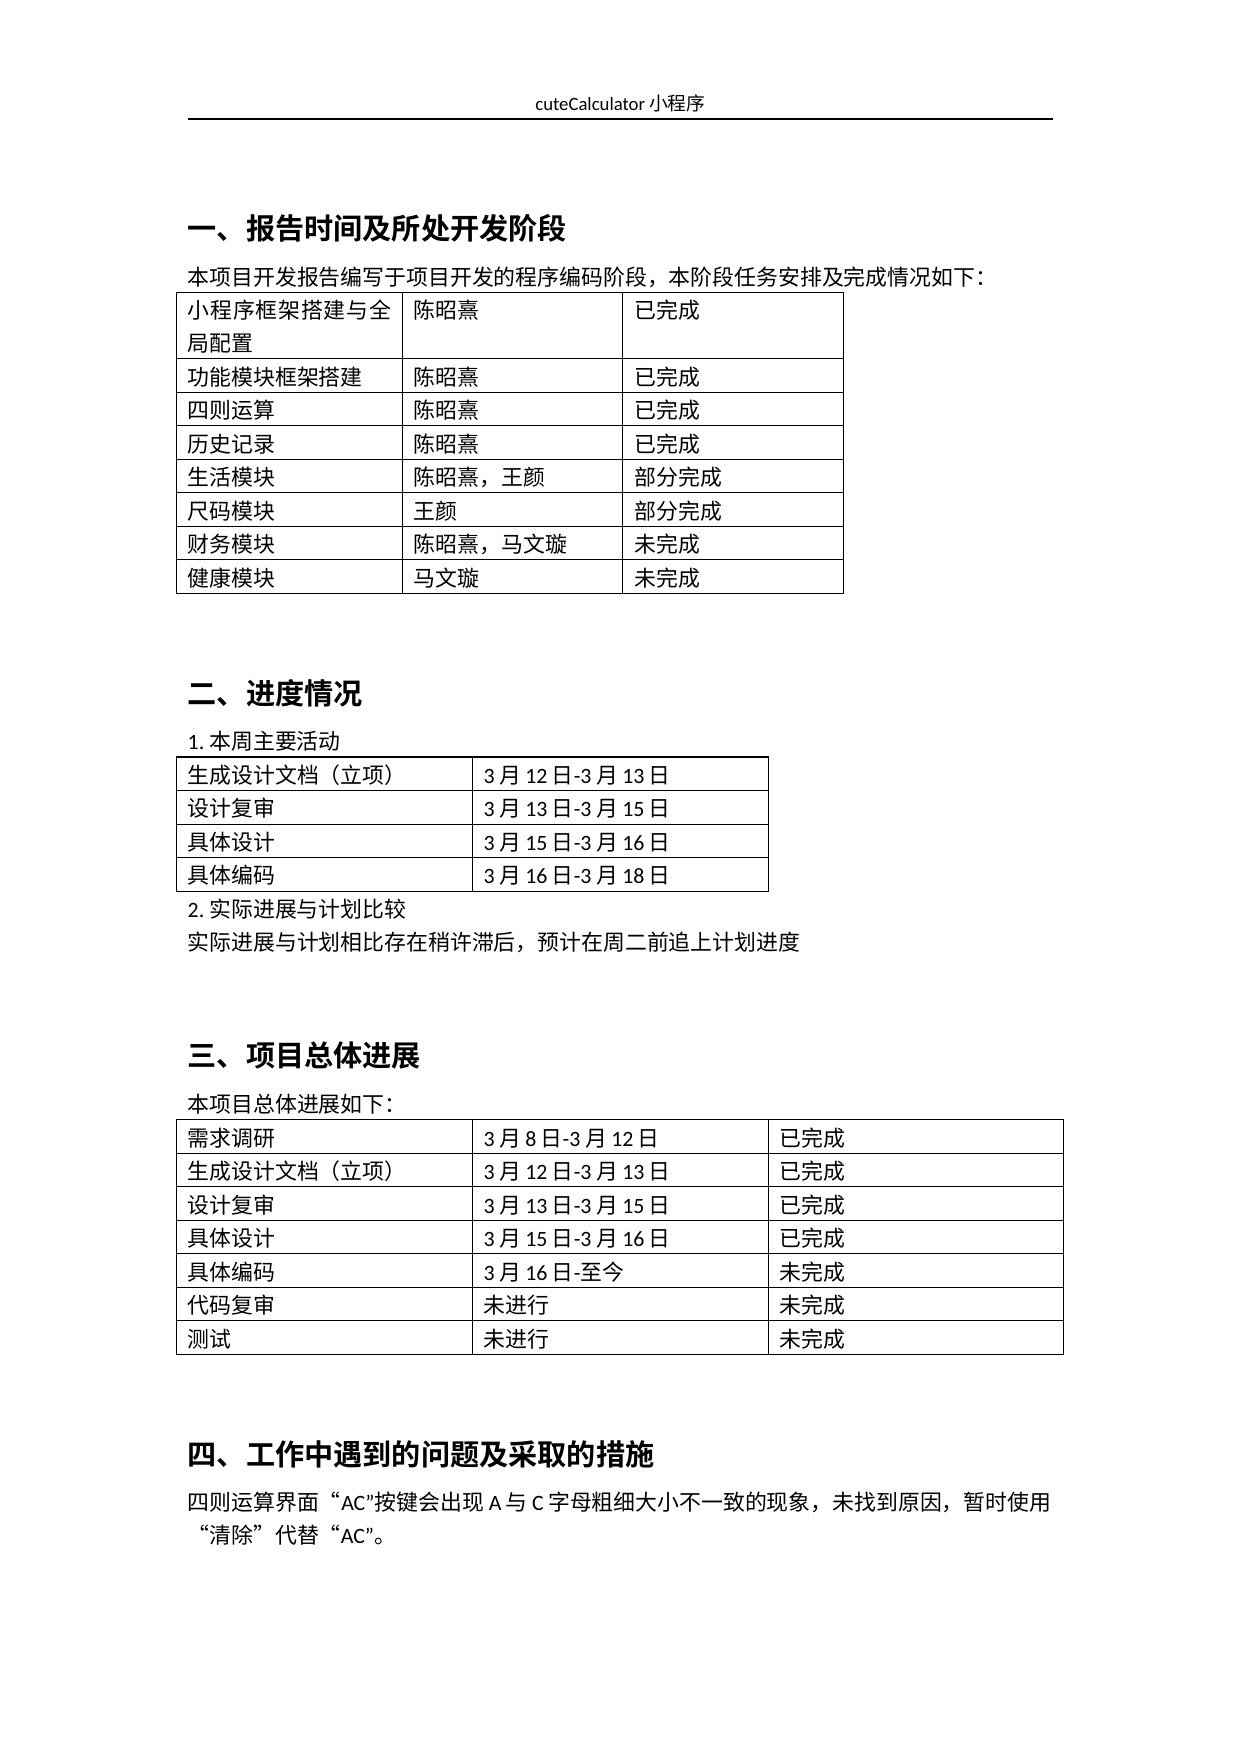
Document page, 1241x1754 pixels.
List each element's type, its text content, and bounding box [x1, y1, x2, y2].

table_cell 已完成 [623, 393, 843, 425]
table_cell 健康模块 [177, 560, 402, 593]
text 一、报告时间及所处开发阶段 [187, 194, 1053, 259]
table_header 3月8日-3月12日 [473, 1120, 768, 1153]
table_cell 功能模块框架搭建 [177, 359, 402, 392]
table_cell 陈昭熹 [403, 393, 622, 425]
table_cell 未进行 [473, 1321, 768, 1354]
table_cell 3月13日-3月15日 [473, 1187, 768, 1220]
table_cell 已完成 [623, 359, 843, 392]
table_header 需求调研 [177, 1120, 472, 1153]
table_header 生成设计文档（立项） [177, 758, 472, 790]
table_cell 设计复审 [177, 791, 472, 823]
table_cell 四则运算 [177, 393, 402, 425]
text 本项目总体进展如下： [187, 1087, 1053, 1119]
table_cell 陈昭熹，马文璇 [403, 527, 622, 559]
text 实际进展与计划相比存在稍许滞后，预计在周二前追上计划进度 [187, 924, 1053, 957]
text 本项目开发报告编写于项目开发的程序编码阶段，本阶段任务安排及完成情况如下： [187, 259, 1053, 292]
text 1. 本周主要活动 [187, 724, 1053, 756]
table_cell 生活模块 [177, 460, 402, 492]
table_cell 已完成 [769, 1221, 1063, 1253]
table_cell 3月16日-3月18日 [473, 858, 768, 891]
table_cell 3月13日-3月15日 [473, 791, 768, 823]
table_cell 3月12日-3月13日 [473, 1154, 768, 1186]
table_cell 部分完成 [623, 493, 843, 526]
table_cell 马文璇 [403, 560, 622, 593]
table_header 小程序框架搭建与全局配置 [177, 293, 402, 358]
table_cell 未完成 [769, 1321, 1063, 1354]
table_cell 生成设计文档（立项） [177, 1154, 472, 1186]
table_cell 测试 [177, 1321, 472, 1354]
text 2. 实际进展与计划比较 [187, 892, 1053, 924]
table_cell 未完成 [623, 527, 843, 559]
table_cell 部分完成 [623, 460, 843, 492]
table_cell 陈昭熹，王颜 [403, 460, 622, 492]
table_cell 具体编码 [177, 858, 472, 891]
table_cell 设计复审 [177, 1187, 472, 1220]
text 三、项目总体进展 [187, 1022, 1053, 1087]
table_header 已完成 [623, 293, 843, 358]
table_cell 3月15日-3月16日 [473, 825, 768, 857]
table_cell 3月15日-3月16日 [473, 1221, 768, 1253]
text 二、进度情况 [187, 659, 1053, 724]
table_header 陈昭熹 [403, 293, 622, 358]
table_header 3月12日-3月13日 [473, 758, 768, 790]
table_cell 已完成 [769, 1154, 1063, 1186]
table_cell 具体编码 [177, 1254, 472, 1287]
table_cell 尺码模块 [177, 493, 402, 526]
table_header 已完成 [769, 1120, 1063, 1153]
table_cell 王颜 [403, 493, 622, 526]
table_cell 代码复审 [177, 1288, 472, 1320]
table_cell 未完成 [769, 1254, 1063, 1287]
text 四、工作中遇到的问题及采取的措施 [187, 1420, 1053, 1485]
table_cell 未完成 [769, 1288, 1063, 1320]
table_cell 具体设计 [177, 825, 472, 857]
table_cell 未完成 [623, 560, 843, 593]
table_cell 历史记录 [177, 426, 402, 459]
table_cell 3月16日-至今 [473, 1254, 768, 1287]
table_cell 已完成 [769, 1187, 1063, 1220]
table_cell 财务模块 [177, 527, 402, 559]
table_cell 未进行 [473, 1288, 768, 1320]
table_cell 已完成 [623, 426, 843, 459]
table_cell 具体设计 [177, 1221, 472, 1253]
table_cell 陈昭熹 [403, 426, 622, 459]
table_cell 陈昭熹 [403, 359, 622, 392]
text 四则运算界面“AC”按键会出现A与C字母粗细大小不一致的现象，未找到原因，暂时使用“清除”代替“AC”。 [187, 1485, 1053, 1550]
